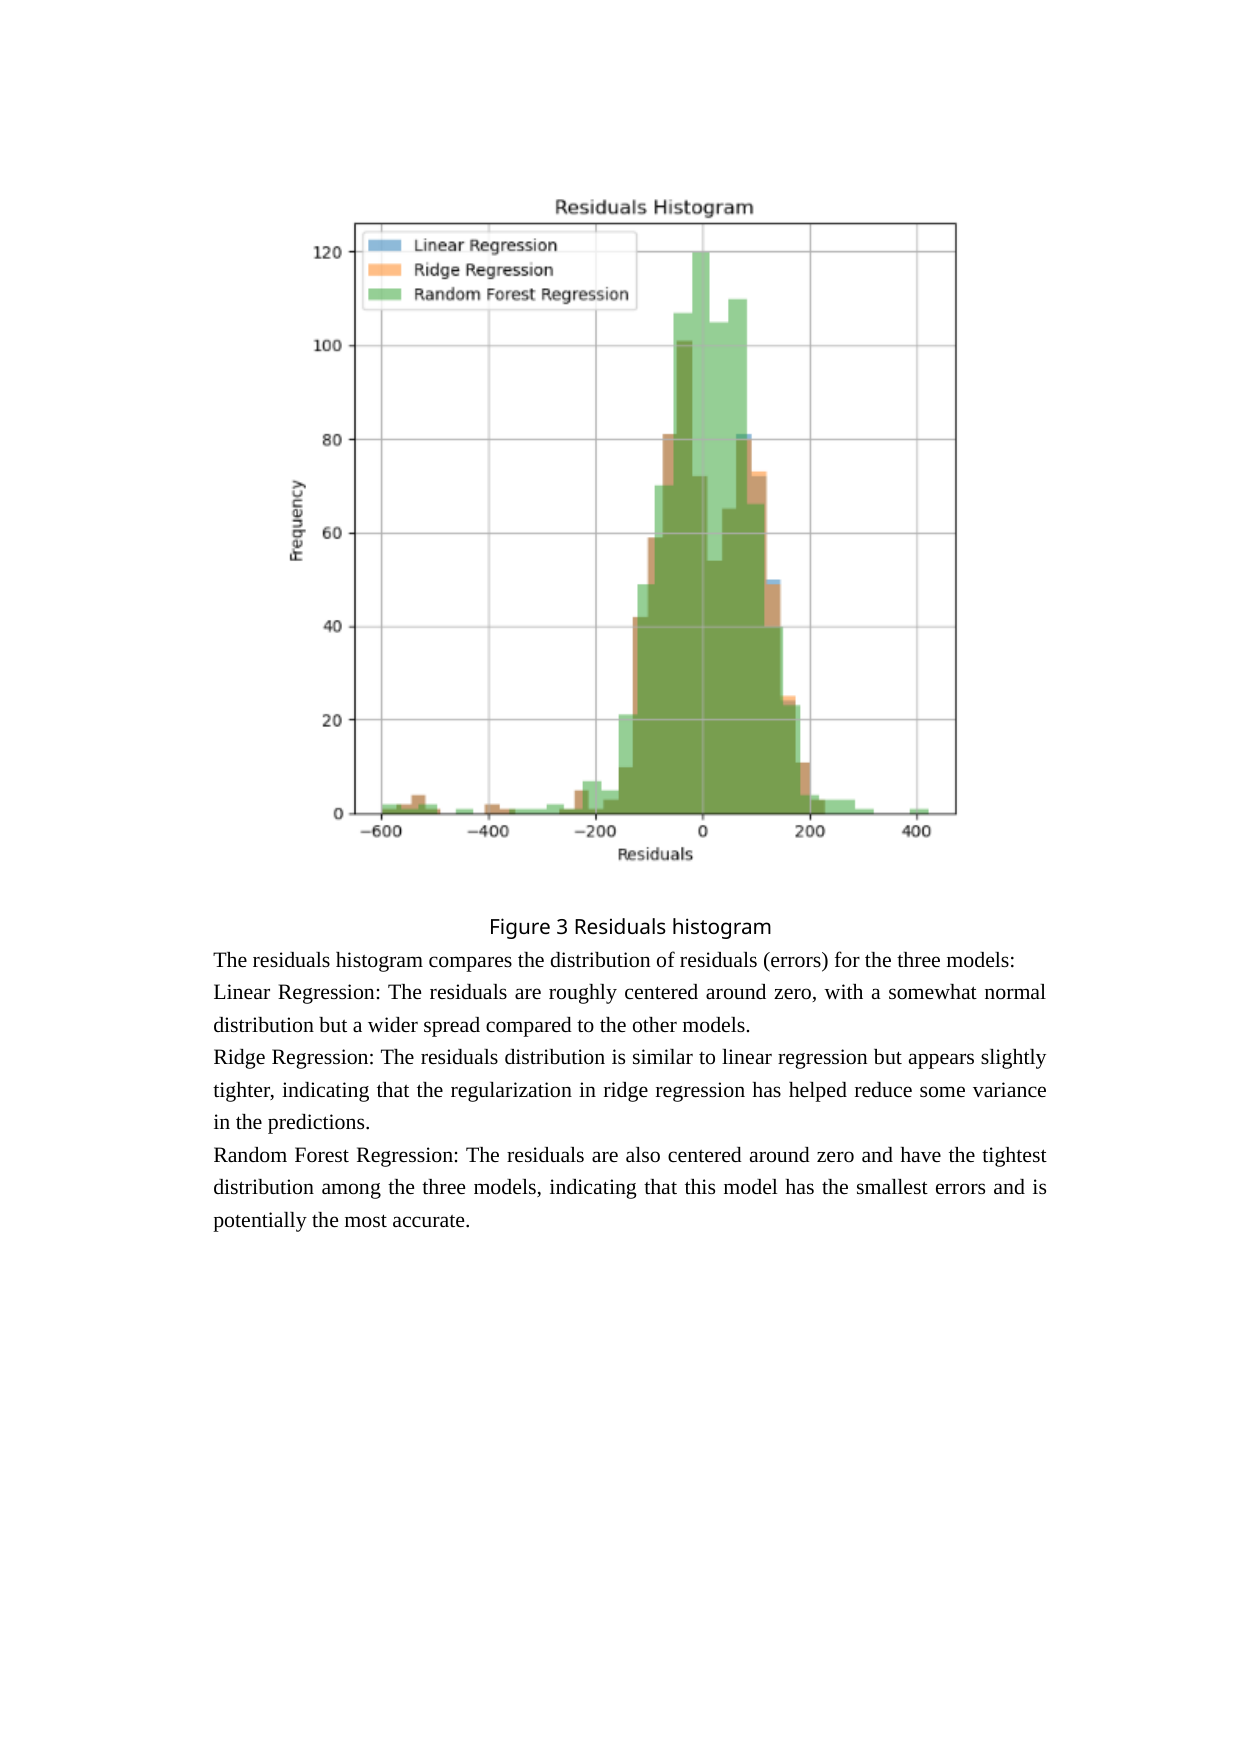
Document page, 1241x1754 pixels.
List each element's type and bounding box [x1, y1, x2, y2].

picture [272, 163, 968, 882]
table_cell [202, 162, 1059, 1268]
